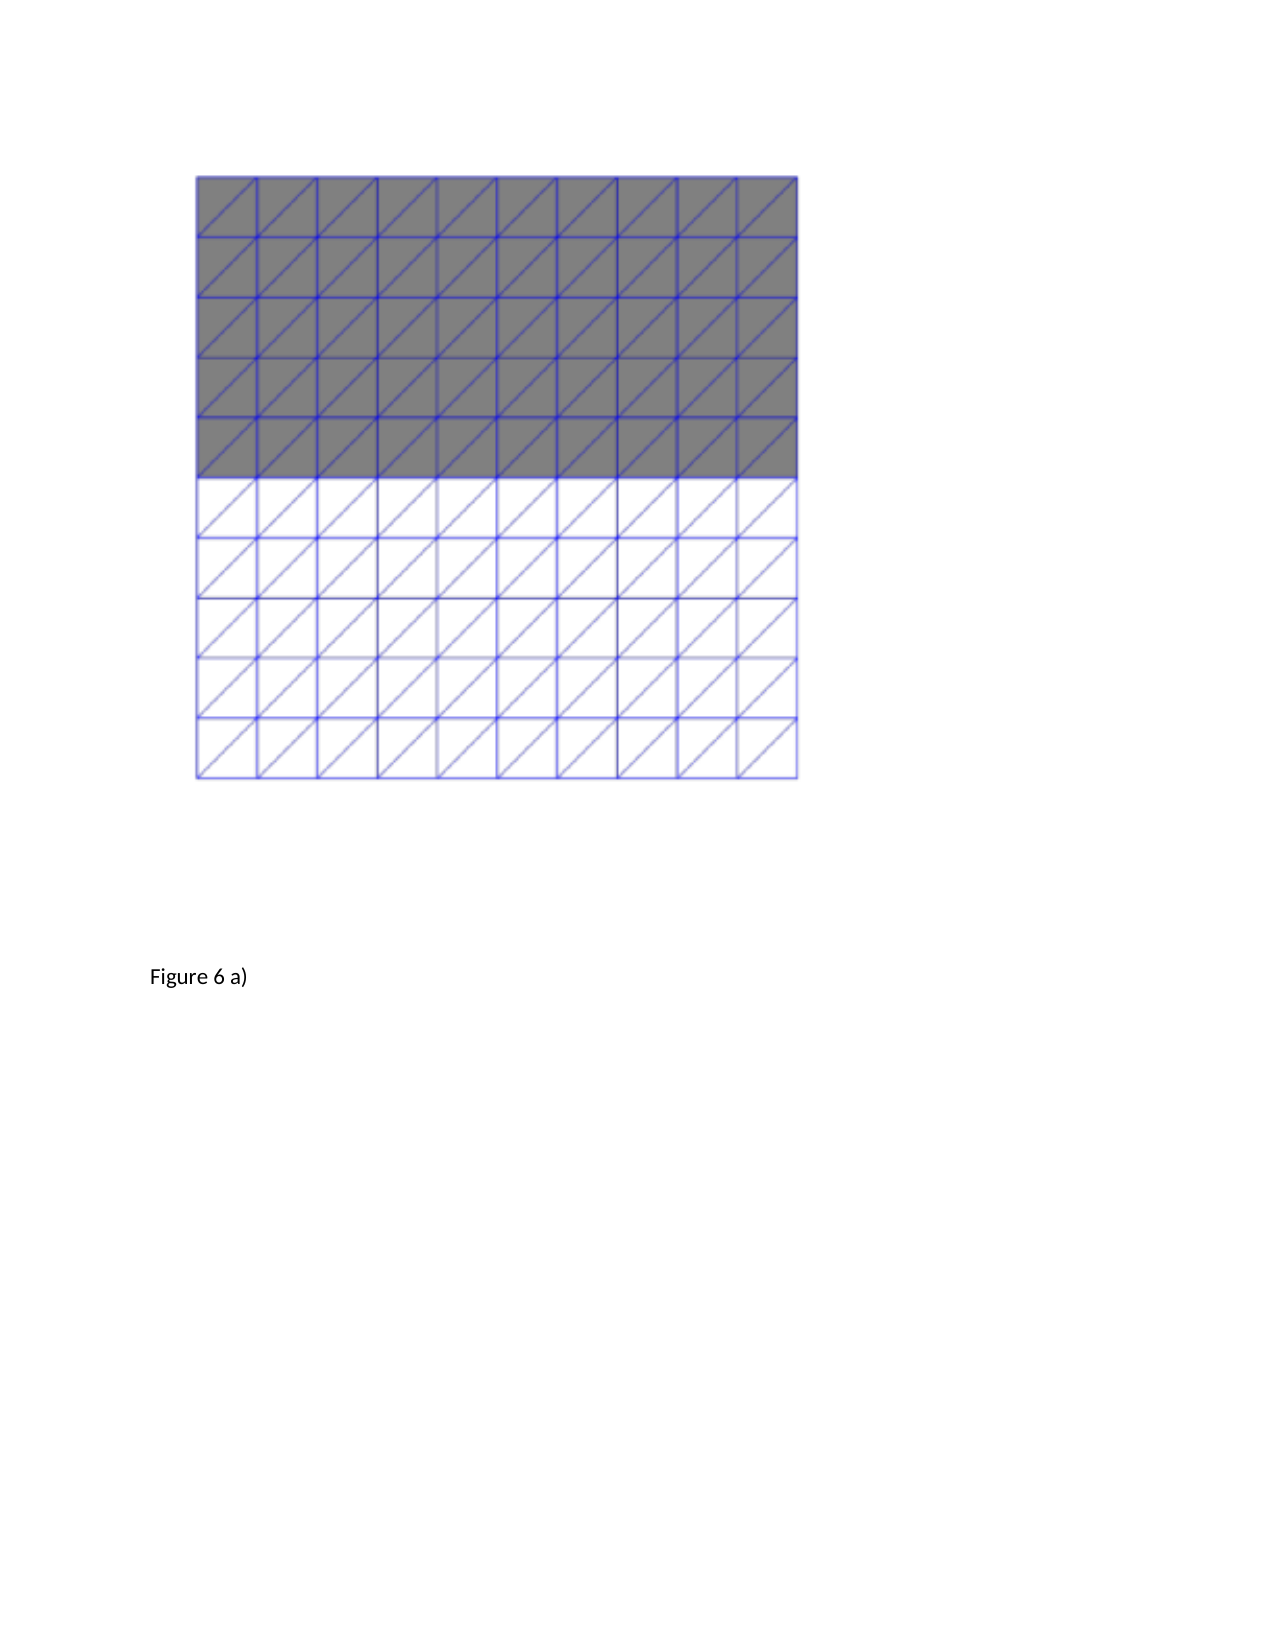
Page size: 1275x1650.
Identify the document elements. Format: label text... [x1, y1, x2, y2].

picture [150, 150, 838, 832]
text Figure 6 a) [150, 962, 1125, 990]
